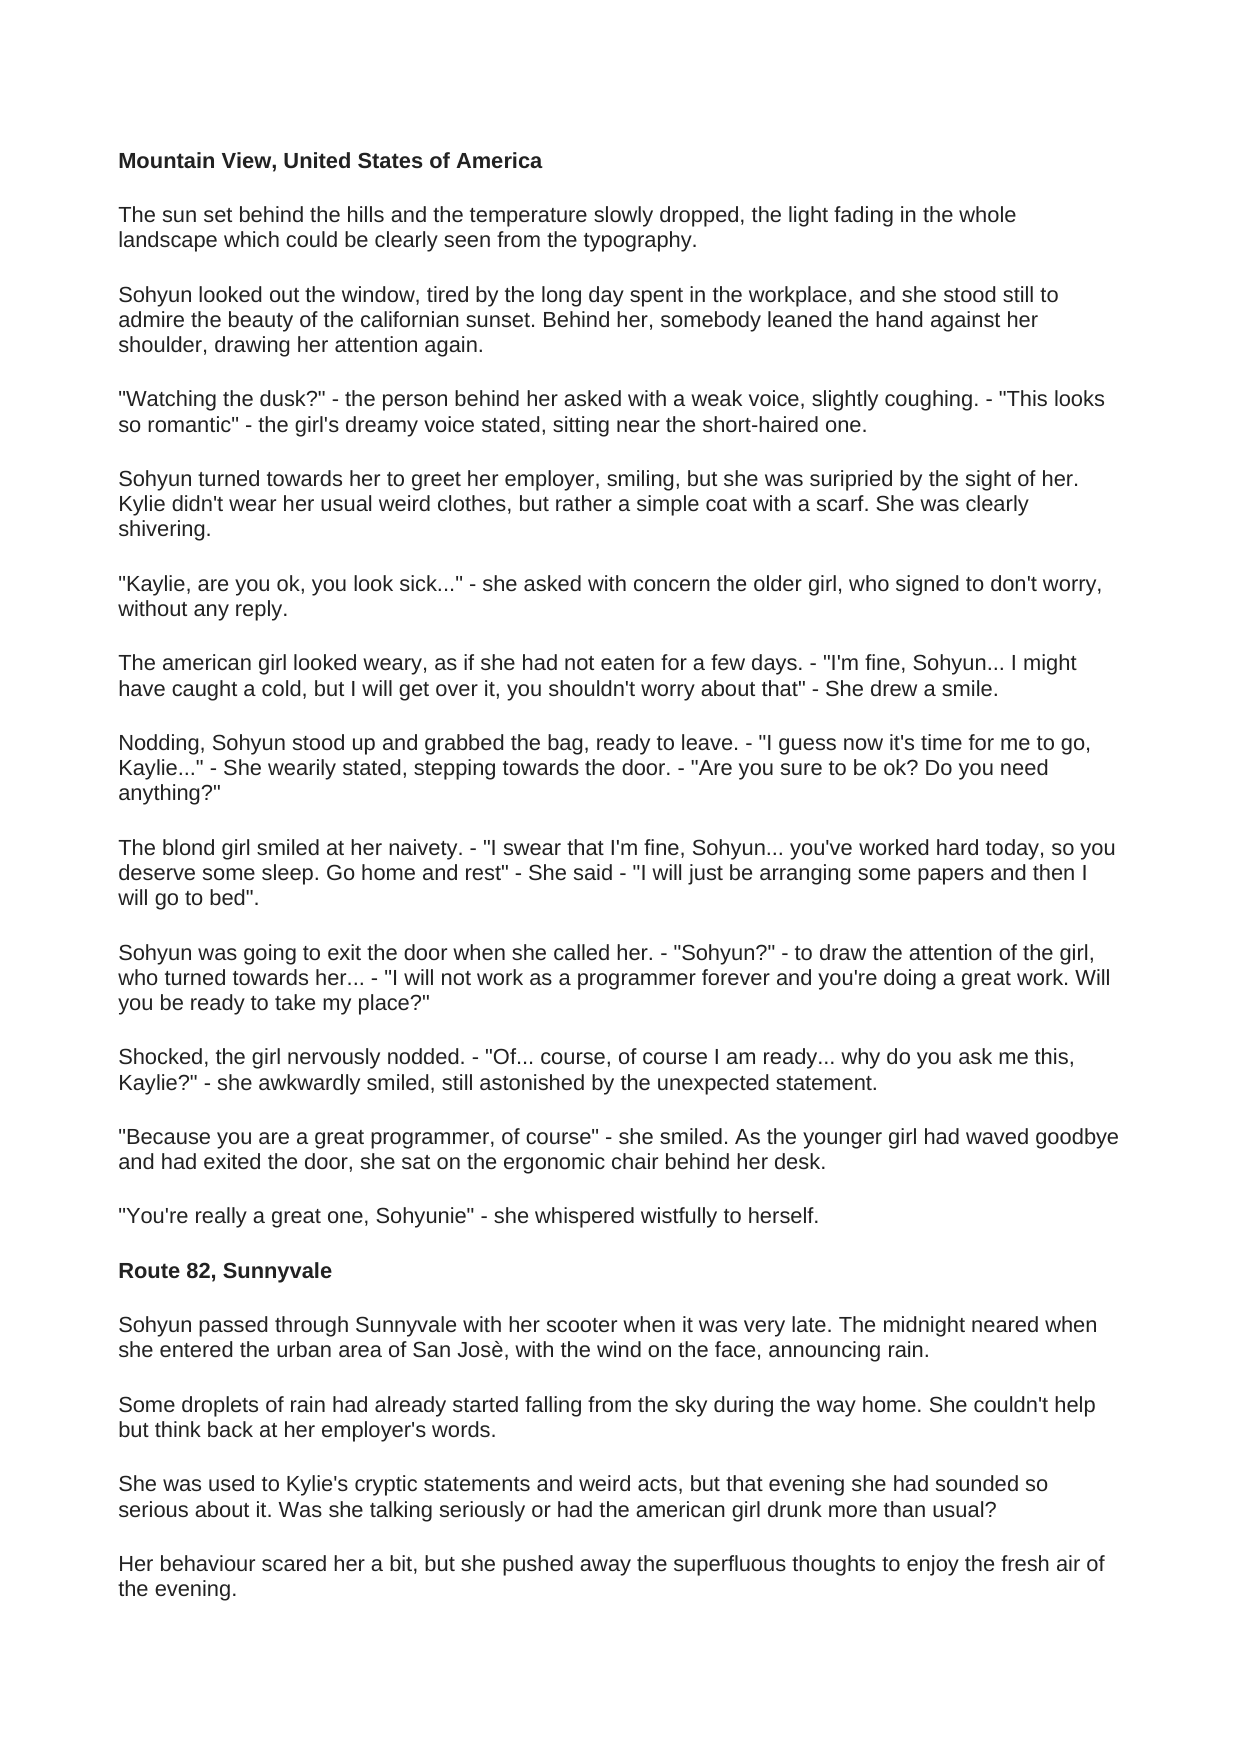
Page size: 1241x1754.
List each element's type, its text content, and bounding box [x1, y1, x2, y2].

text Sohyun looked out the window, tired by the long day spent in the workplace, and she stood still to admire the beauty of the californian sunset. Behind her, somebody leaned the hand against her shoulder, drawing her attention again. [118, 282, 1122, 357]
text "Kaylie, are you ok, you look sick..." - she asked with concern the older girl, who signed to don't worry, without any reply. [118, 571, 1122, 621]
text Sohyun passed through Sunnyvale with her scooter when it was very late. The midnight neared when she entered the urban area of San Josè, with the wind on the face, announcing rain. [118, 1312, 1122, 1363]
text "You're really a great one, Sohyunie" - she whispered wistfully to herself. [118, 1203, 1122, 1229]
text "Because you are a great programmer, of course" - she smiled. As the younger girl had waved goodbye and had exited the door, she sat on the ergonomic chair behind her desk. [118, 1124, 1122, 1174]
text Her behaviour scared her a bit, but she pushed away the superfluous thoughts to enjoy the fresh air of the evening. [118, 1551, 1122, 1601]
text Shocked, the girl nervously nodded. - "Of... course, of course I am ready... why do you ask me this, Kaylie?" - she awkwardly smiled, still astonished by the unexpected statement. [118, 1044, 1122, 1095]
text The sun set behind the hills and the temperature slowly dropped, the light fading in the whole landscape which could be clearly seen from the typography. [118, 202, 1122, 252]
text The american girl looked weary, as if she had not eaten for a few days. - "I'm fine, Sohyun... I might have caught a cold, but I will get over it, you shouldn't worry about that" - She drew a smile. [118, 650, 1122, 701]
text Mountain View, United States of America [118, 148, 1122, 173]
text She was used to Kylie's cryptic statements and weird acts, but that evening she had sounded so serious about it. Was she talking seriously or had the american girl drunk more than usual? [118, 1471, 1122, 1522]
text Sohyun was going to exit the door when she called her. - "Sohyun?" - to draw the attention of the girl, who turned towards her... - "I will not work as a programmer forever and you're doing a great work. Will you be ready to take my place?" [118, 939, 1122, 1015]
text Some droplets of rain had already started falling from the sky during the way home. She couldn't help but think back at her employer's words. [118, 1392, 1122, 1442]
text The blond girl smiled at her naivety. - "I swear that I'm fine, Sohyun... you've worked hard today, so you deserve some sleep. Go home and rest" - She said - "I will just be arranging some papers and then I will go to bed". [118, 835, 1122, 910]
text "Watching the dusk?" - the person behind her asked with a weak voice, slightly coughing. - "This looks so romantic" - the girl's dreamy voice stated, sitting near the short-haired one. [118, 386, 1122, 437]
text Nodding, Sohyun stood up and grabbed the bag, ready to leave. - "I guess now it's time for me to go, Kaylie..." - She wearily stated, stepping towards the door. - "Are you sure to be ok? Do you need anything?" [118, 730, 1122, 806]
text Sohyun turned towards her to greet her employer, smiling, but she was suripried by the sight of her. Kylie didn't wear her usual weird clothes, but rather a simple coat with a scarf. She was clearly shivering. [118, 466, 1122, 542]
text Route 82, Sunnyvale [118, 1258, 1122, 1283]
